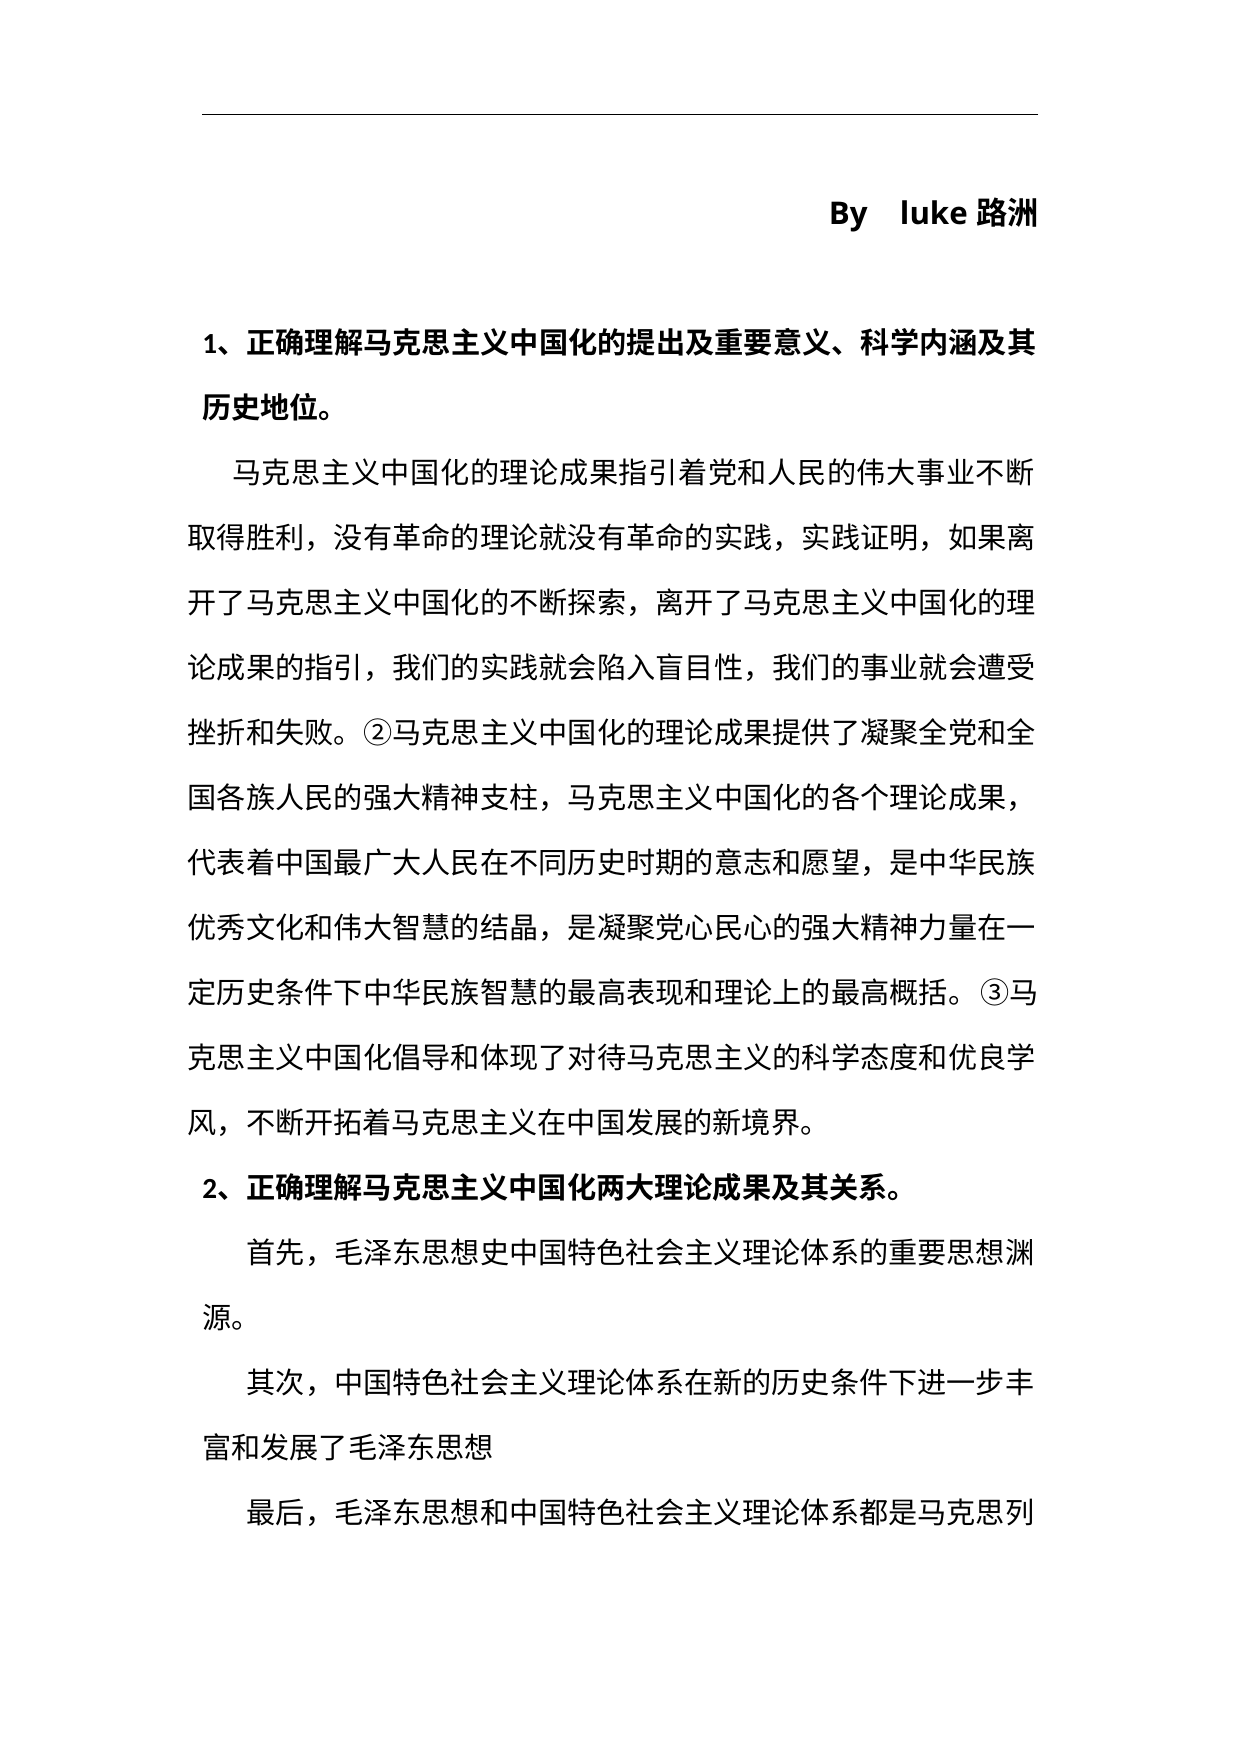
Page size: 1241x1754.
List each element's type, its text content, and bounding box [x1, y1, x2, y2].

text By luke 路洲 [202, 178, 1038, 243]
subtitle 2、正确理解马克思主义中国化两大理论成果及其关系。 [202, 1153, 1038, 1218]
text 马克思主义中国化的理论成果指引着党和人民的伟大事业不断取得胜利，没有革命的理论就没有革命的实践，实践证明，如果离开了马克思主义中国化的不断探索，离开了马克思主义中国化的理论成果的指引，我们的实践就会陷入盲目性，我们的事业就会遭受挫折和失败。②马克思主义中国化的理论成果提供了凝聚全党和全国各族人民的强大精神支柱，马克思主义中国化的各个理论成果，代表着中国最广大人民在不同历史时期的意志和愿望，是中华民族优秀文化和伟大智慧的结晶，是凝聚党心民心的强大精神力量在一定历史条件下中华民族智慧的最高表现和理论上的最高概括。③马克思主义中国化倡导和体现了对待马克思主义的科学态度和优良学风，不断开拓着马克思主义在中国发展的新境界。 [187, 438, 1038, 1153]
subtitle 1、正确理解马克思主义中国化的提出及重要意义、科学内涵及其历史地位。 [202, 308, 1038, 438]
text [202, 1478, 1038, 1543]
text 首先，毛泽东思想史中国特色社会主义理论体系的重要思想渊源。 [202, 1218, 1038, 1348]
text 其次，中国特色社会主义理论体系在新的历史条件下进一步丰富和发展了毛泽东思想 [202, 1348, 1038, 1478]
